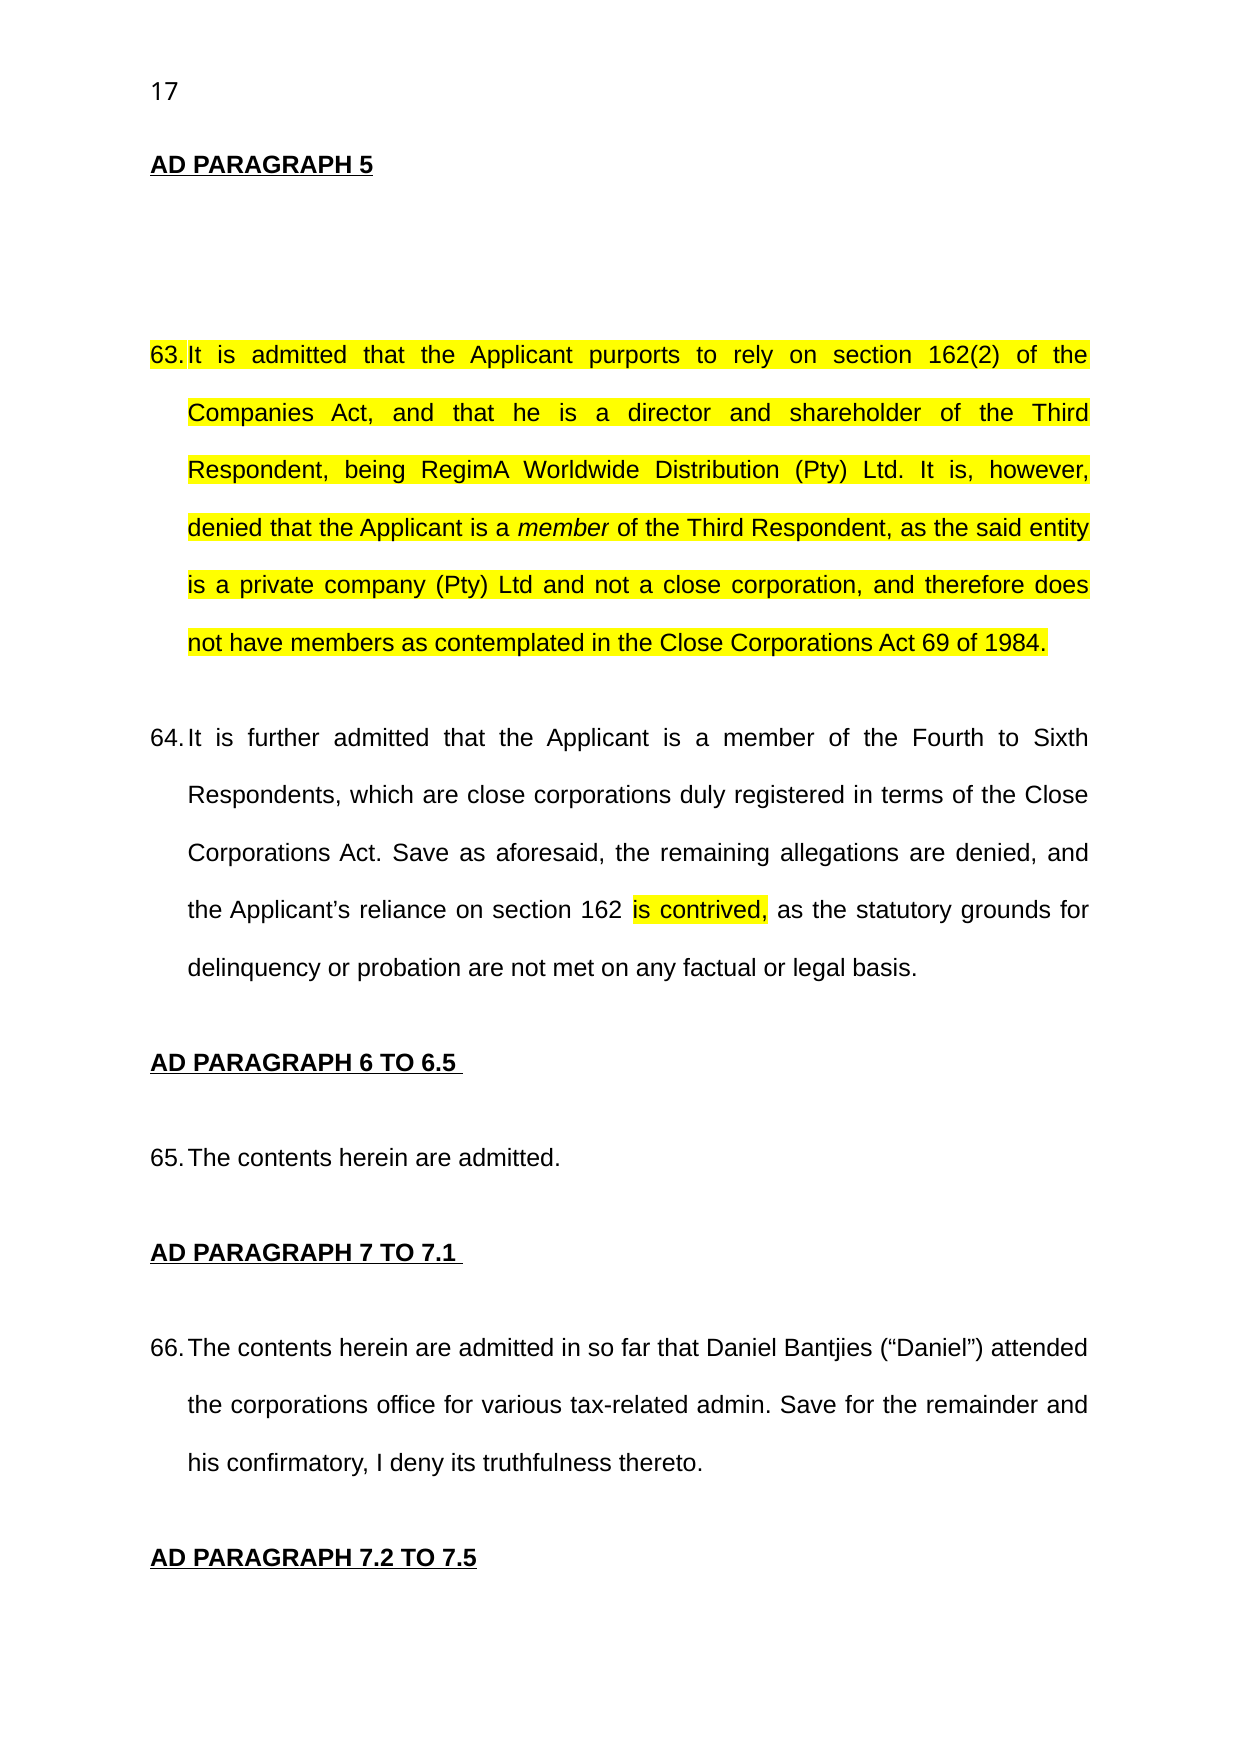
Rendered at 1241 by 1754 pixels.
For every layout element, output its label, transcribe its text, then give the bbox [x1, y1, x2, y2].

list The contents herein are admitted in so far that Daniel Bantjies (“Daniel”) attended the corporations office for various tax-related admin. Save for the remainder and his confirmatory, I deny its truthfulness thereto. [150, 1332, 1090, 1476]
list The contents herein are admitted. [150, 1142, 1090, 1171]
text AD PARAGRAPH 7 TO 7.1 [150, 1237, 1090, 1266]
list It is further admitted that the Applicant is a member of the Fourth to Sixth Respondents, which are close corporations duly registered in terms of the Close Corporations Act. Save as aforesaid, the remaining allegations are denied, and the Applicant’s reliance on section 162 is contrived, as the statutory grounds for delinquency or probation are not met on any factual or legal basis. [150, 722, 1090, 981]
text AD PARAGRAPH 7.2 TO 7.5 [150, 1542, 1090, 1571]
text AD PARAGRAPH 5 [150, 150, 1090, 179]
text AD PARAGRAPH 6 TO 6.5 [150, 1047, 1090, 1076]
list It is admitted that the Applicant purports to rely on section 162(2) of the Companies Act, and that he is a director and shareholder of the Third Respondent, being RegimA Worldwide Distribution (Pty) Ltd. It is, however, denied that the Applicant is a member of the Third Respondent, as the said entity is a private company (Pty) Ltd and not a close corporation, and therefore does not have members as contemplated in the Close Corporations Act 69 of 1984. [150, 340, 1090, 656]
